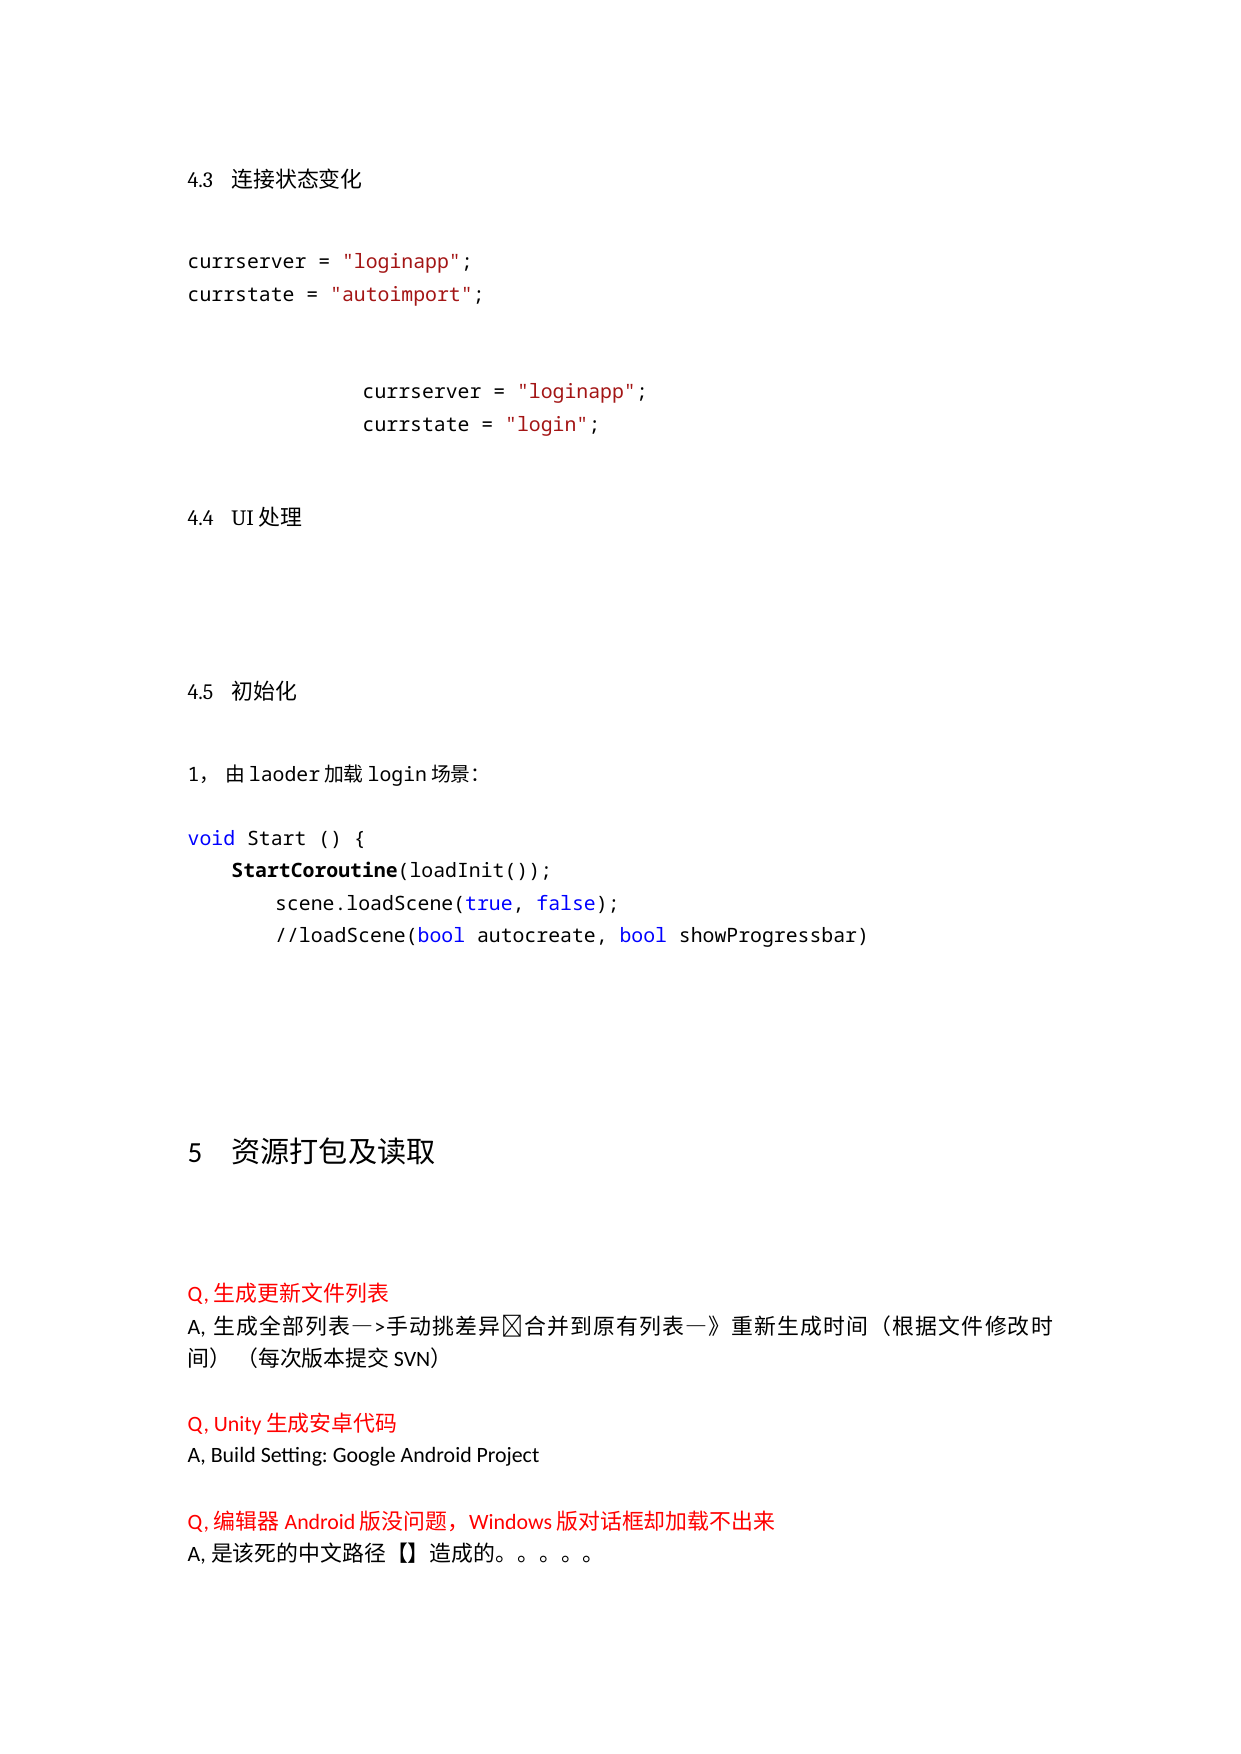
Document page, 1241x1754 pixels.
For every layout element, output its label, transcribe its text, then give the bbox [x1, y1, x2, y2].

text currstate = "login"; [187, 407, 1053, 439]
subtitle 连接状态变化 [187, 162, 1053, 194]
list A, 生成全部列表—>手动挑差异合并到原有列表—》重新生成时间（根据文件修改时间） （每次版本提交SVN） [187, 1308, 1053, 1373]
subtitle UI处理 [187, 499, 1053, 532]
list Q, 编辑器 Android版没问题，Windows版对话框却加载不出来 [187, 1503, 1053, 1536]
list Q, Unity生成安卓代码 [187, 1406, 1053, 1438]
text StartCoroutine(loadInit()); [187, 854, 1053, 886]
text scene.loadScene(true, false); [187, 886, 1053, 919]
text currserver = "loginapp"; [187, 374, 1053, 407]
list currstate = "autoimport"; [187, 277, 1053, 309]
list currserver = "loginapp"; [187, 244, 1053, 277]
list Q, 生成更新文件列表 [187, 1276, 1053, 1308]
text void Start () { [187, 821, 1053, 854]
list A, Build Setting: Google Android Project [187, 1438, 1053, 1471]
subtitle 资源打包及读取 [187, 1117, 1053, 1182]
list 由laoder加载login场景： [187, 756, 1053, 789]
list A, 是该死的中文路径【】造成的。。。。。 [187, 1536, 1053, 1568]
subtitle 初始化 [187, 674, 1053, 706]
text //loadScene(bool autocreate, bool showProgressbar) [187, 919, 1053, 951]
